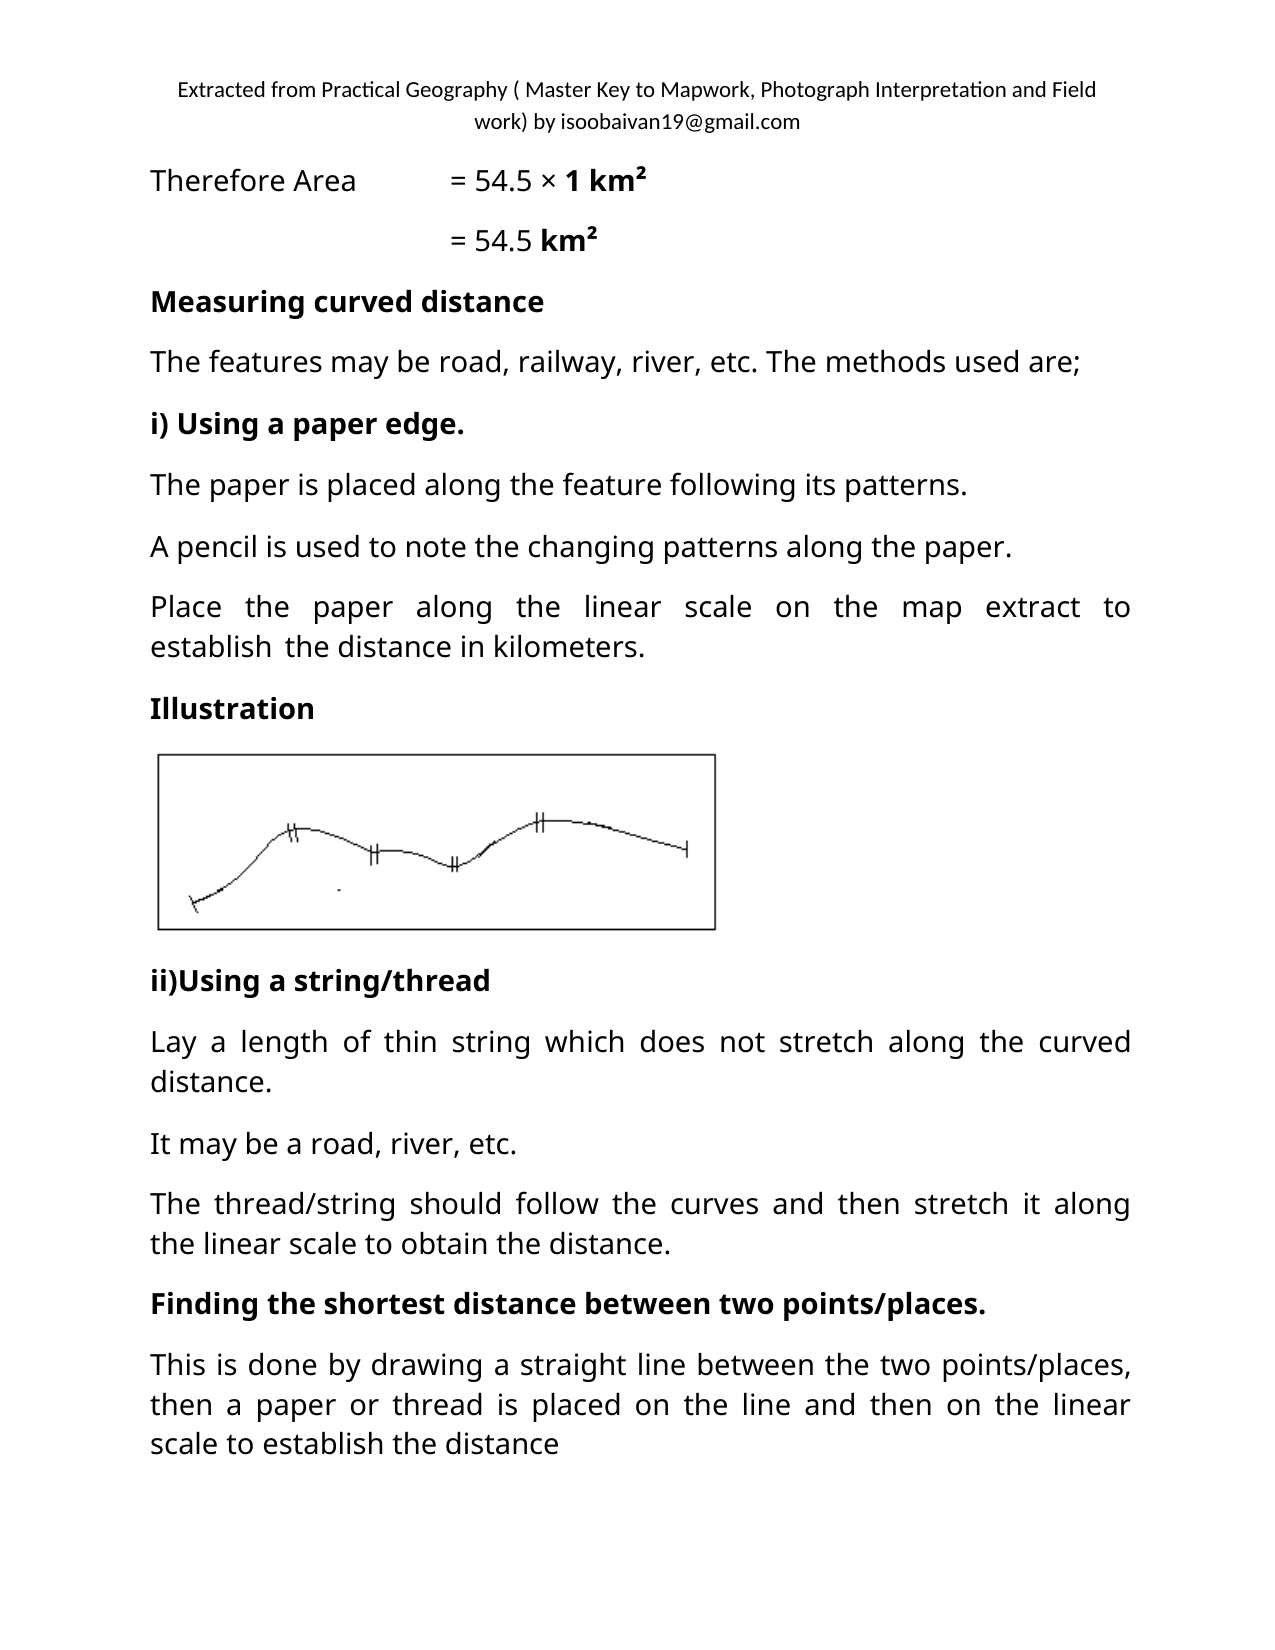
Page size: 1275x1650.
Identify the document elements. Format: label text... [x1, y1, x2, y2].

text The paper is placed along the feature following its patterns. [150, 464, 1132, 504]
text Finding the shortest distance between two points/places. [150, 1284, 1125, 1323]
text The features may be road, railway, river, etc. The methods used are; [150, 341, 1132, 381]
text A pencil is used to note the changing patterns along the paper. [150, 524, 1132, 566]
text i) Using a paper edge. [150, 402, 1132, 443]
text ii)Using a string/thread [150, 961, 1132, 1000]
text This is done by drawing a straight line between the two points/places, then a paper or thread is placed on the line and then on the linear scale to establish the distance [150, 1344, 1132, 1463]
text Therefore Area = 54.5 × 1 km² [150, 160, 1132, 199]
text It may be a road, river, etc. [150, 1121, 1132, 1163]
text Illustration [150, 687, 1132, 728]
picture [150, 748, 724, 940]
text = 54.5 km² [375, 220, 1132, 260]
text The thread/string should follow the curves and then stretch it along the linear scale to obtain the distance. [150, 1183, 1132, 1263]
text Measuring curved distance [150, 281, 1125, 321]
text Place the paper along the linear scale on the map extract to establish the distance in kilometers. [150, 587, 1132, 666]
text Lay a length of thin string which does not stretch along the curved distance. [150, 1021, 1132, 1101]
